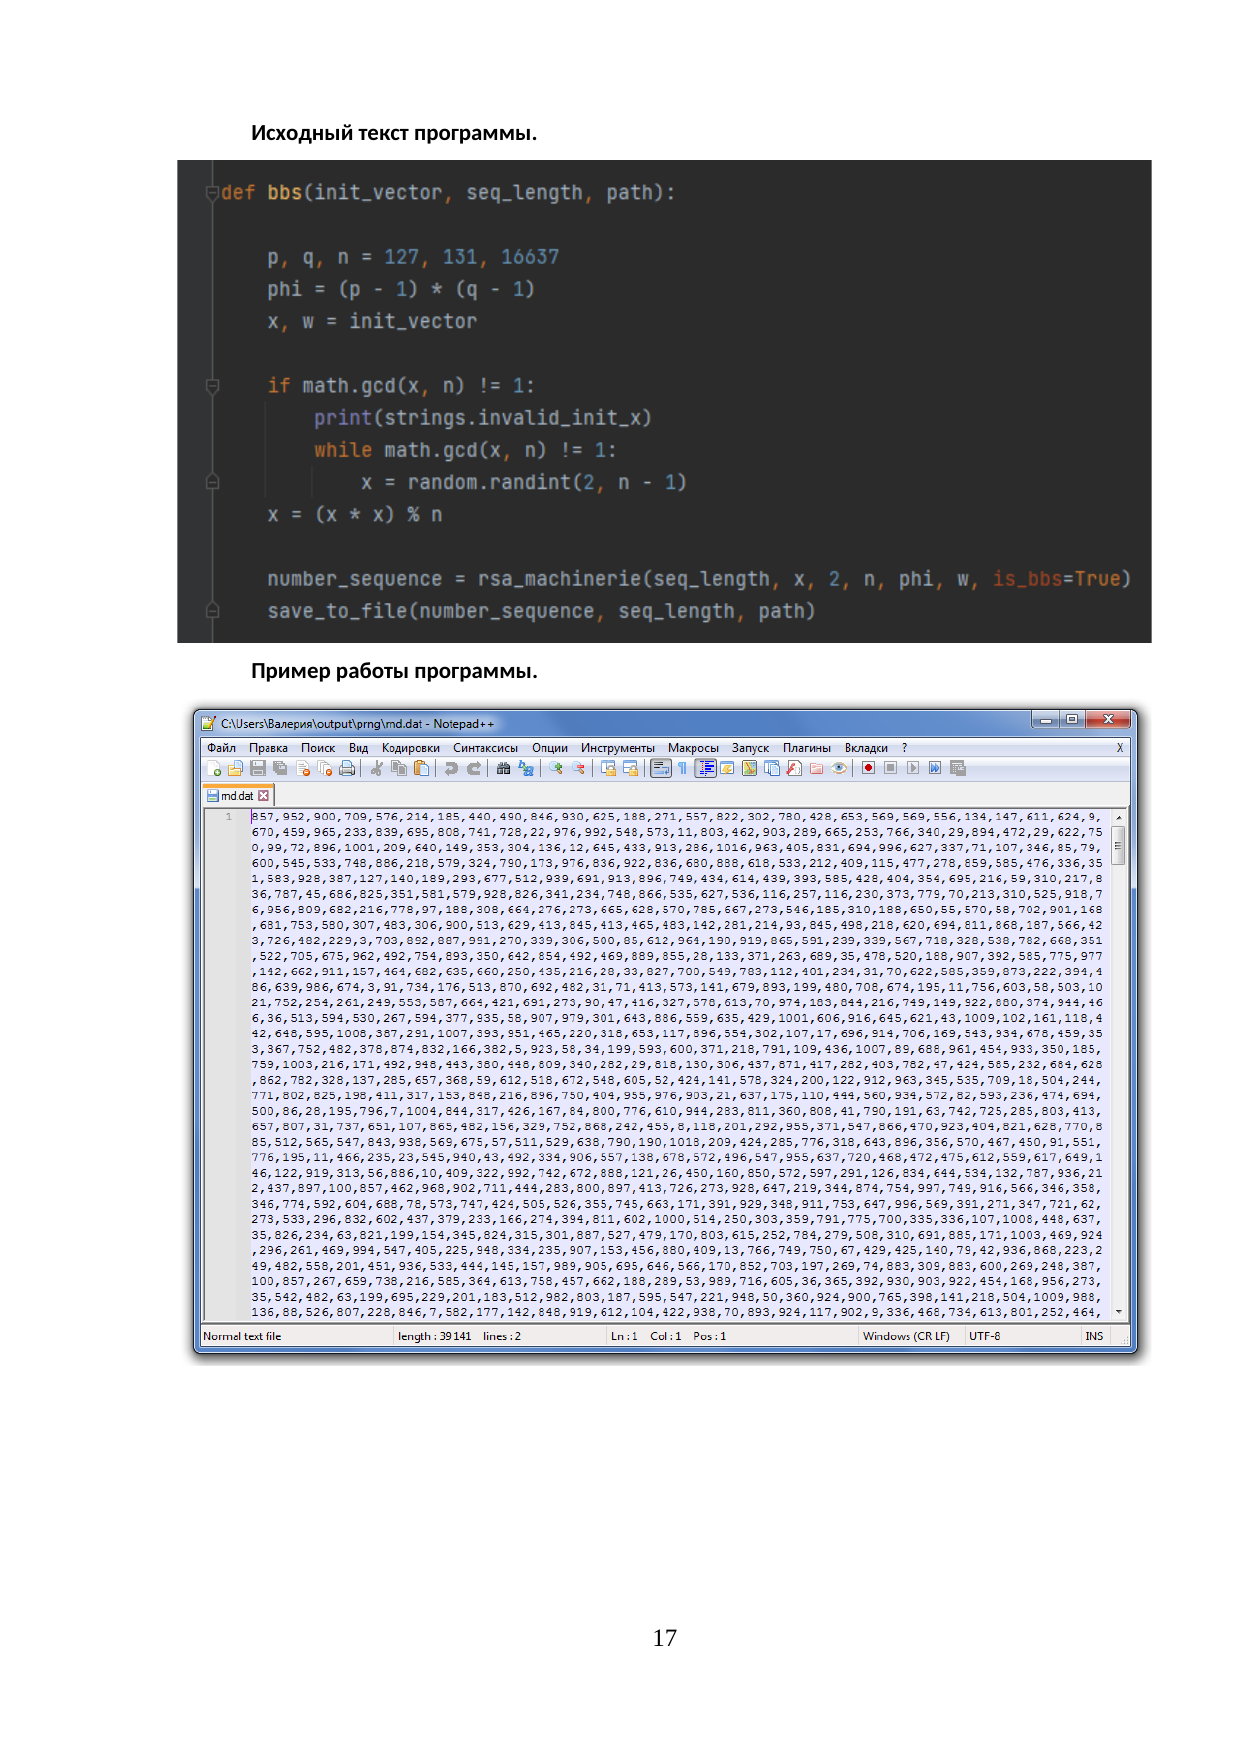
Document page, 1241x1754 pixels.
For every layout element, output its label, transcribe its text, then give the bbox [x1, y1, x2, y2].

text Исходный текст программы. [177, 118, 1152, 146]
picture [177, 160, 1152, 643]
text Пример работы программы. [177, 656, 1152, 684]
picture [177, 698, 1152, 1366]
